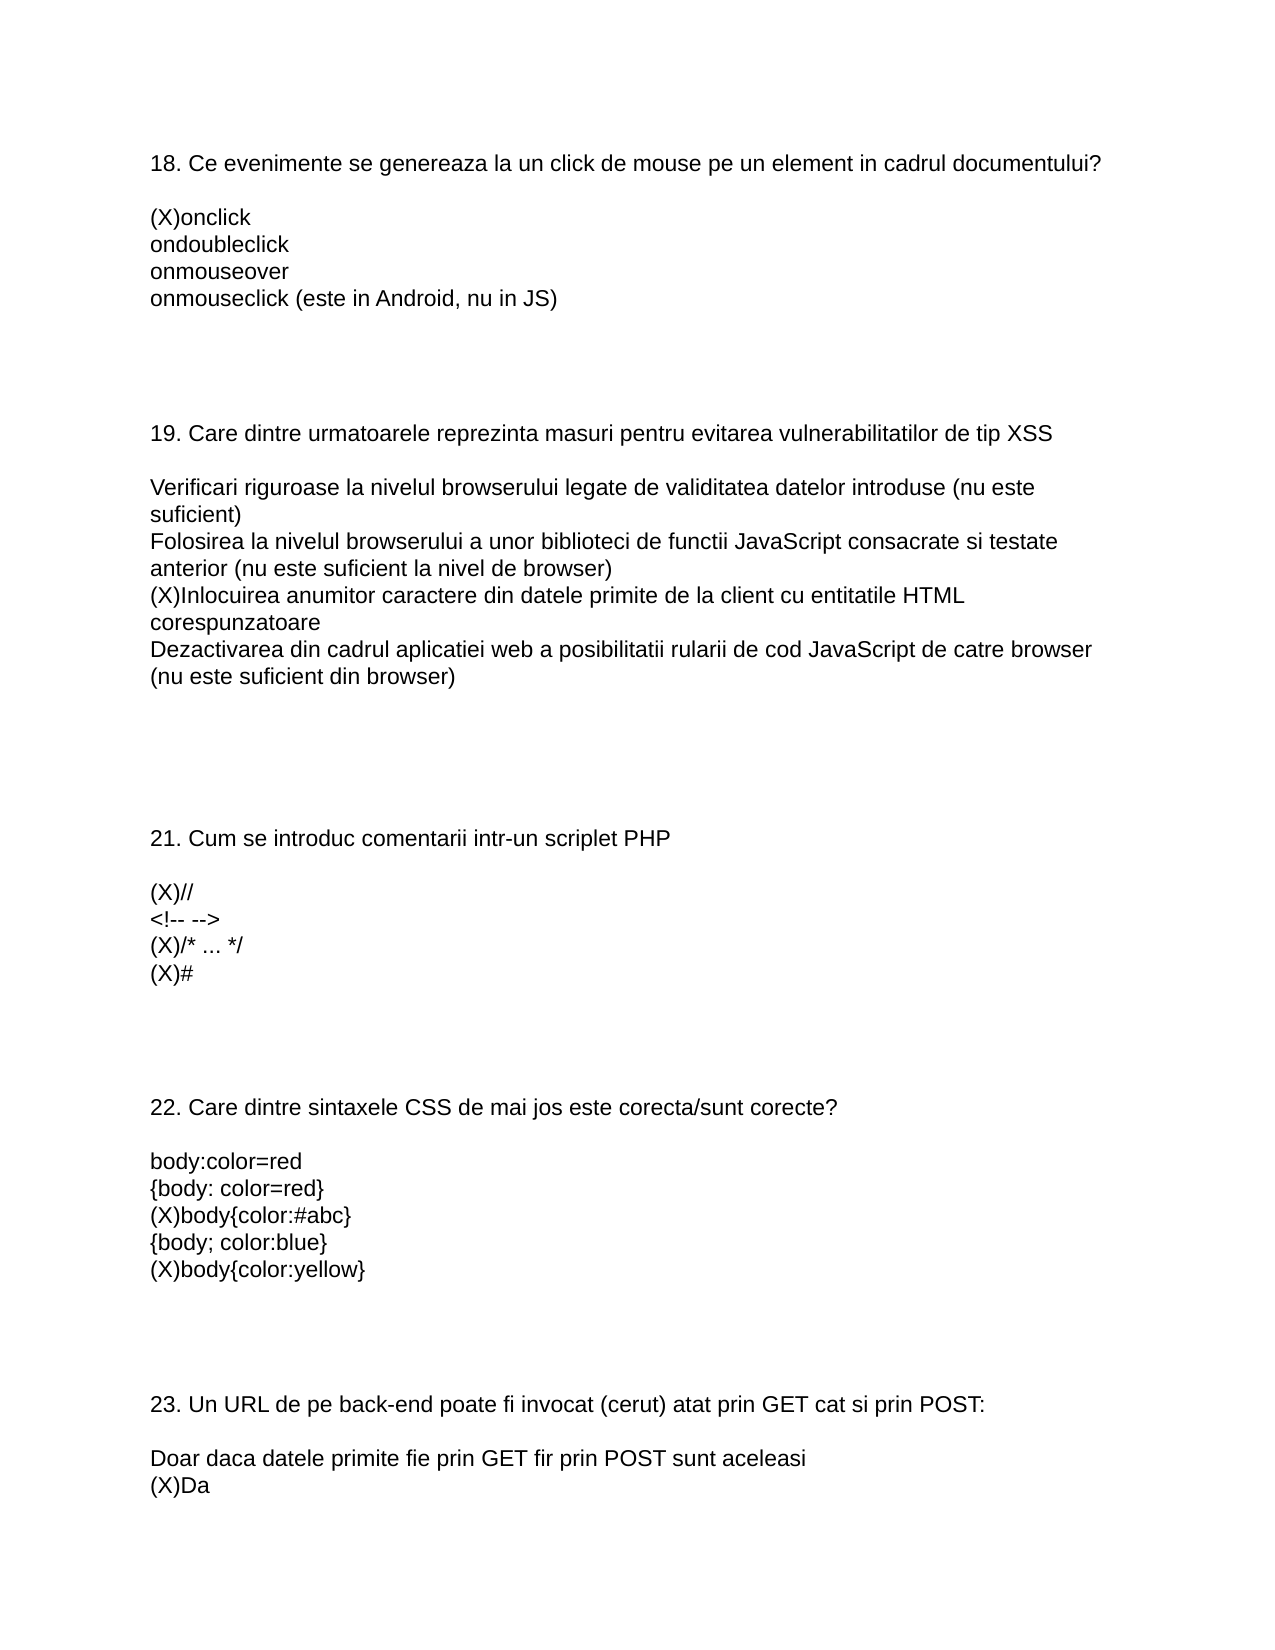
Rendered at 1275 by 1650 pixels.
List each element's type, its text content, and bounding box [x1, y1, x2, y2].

text 19. Care dintre urmatoarele reprezinta masuri pentru evitarea vulnerabilitatilor de tip XSS [150, 420, 1125, 447]
text {body: color=red} [150, 1175, 1125, 1202]
text 21. Cum se introduc comentarii intr-un scriplet PHP [150, 824, 1125, 851]
text Dezactivarea din cadrul aplicatiei web a posibilitatii rularii de cod JavaScript de catre browser (nu este suficient din browser) [150, 636, 1125, 689]
text Verificari riguroase la nivelul browserului legate de validitatea datelor introduse (nu este suficient) [150, 474, 1125, 528]
text (X)# [150, 959, 1125, 986]
text 18. Ce evenimente se genereaza la un click de mouse pe un element in cadrul documentului? [150, 150, 1125, 177]
text onmouseover [150, 258, 1125, 285]
text (X)body{color:yellow} [150, 1256, 1125, 1283]
text {body; color:blue} [150, 1229, 1125, 1256]
text <!-- --> [150, 905, 1125, 932]
text (X)/* ... */ [150, 932, 1125, 959]
text (X)Inlocuirea anumitor caractere din datele primite de la client cu entitatile HTML corespunzatoare [150, 582, 1125, 636]
text ondoubleclick [150, 231, 1125, 258]
text (X)Da [150, 1472, 1125, 1499]
text onmouseclick (este in Android, nu in JS) [150, 285, 1125, 312]
text (X)onclick [150, 204, 1125, 231]
text body:color=red [150, 1148, 1125, 1175]
text 22. Care dintre sintaxele CSS de mai jos este corecta/sunt corecte? [150, 1094, 1125, 1121]
text 23. Un URL de pe back-end poate fi invocat (cerut) atat prin GET cat si prin POST: [150, 1391, 1125, 1418]
text Doar daca datele primite fie prin GET fir prin POST sunt aceleasi [150, 1445, 1125, 1472]
text (X)// [150, 878, 1125, 905]
text Folosirea la nivelul browserului a unor biblioteci de functii JavaScript consacrate si testate anterior (nu este suficient la nivel de browser) [150, 528, 1125, 582]
text (X)body{color:#abc} [150, 1202, 1125, 1229]
